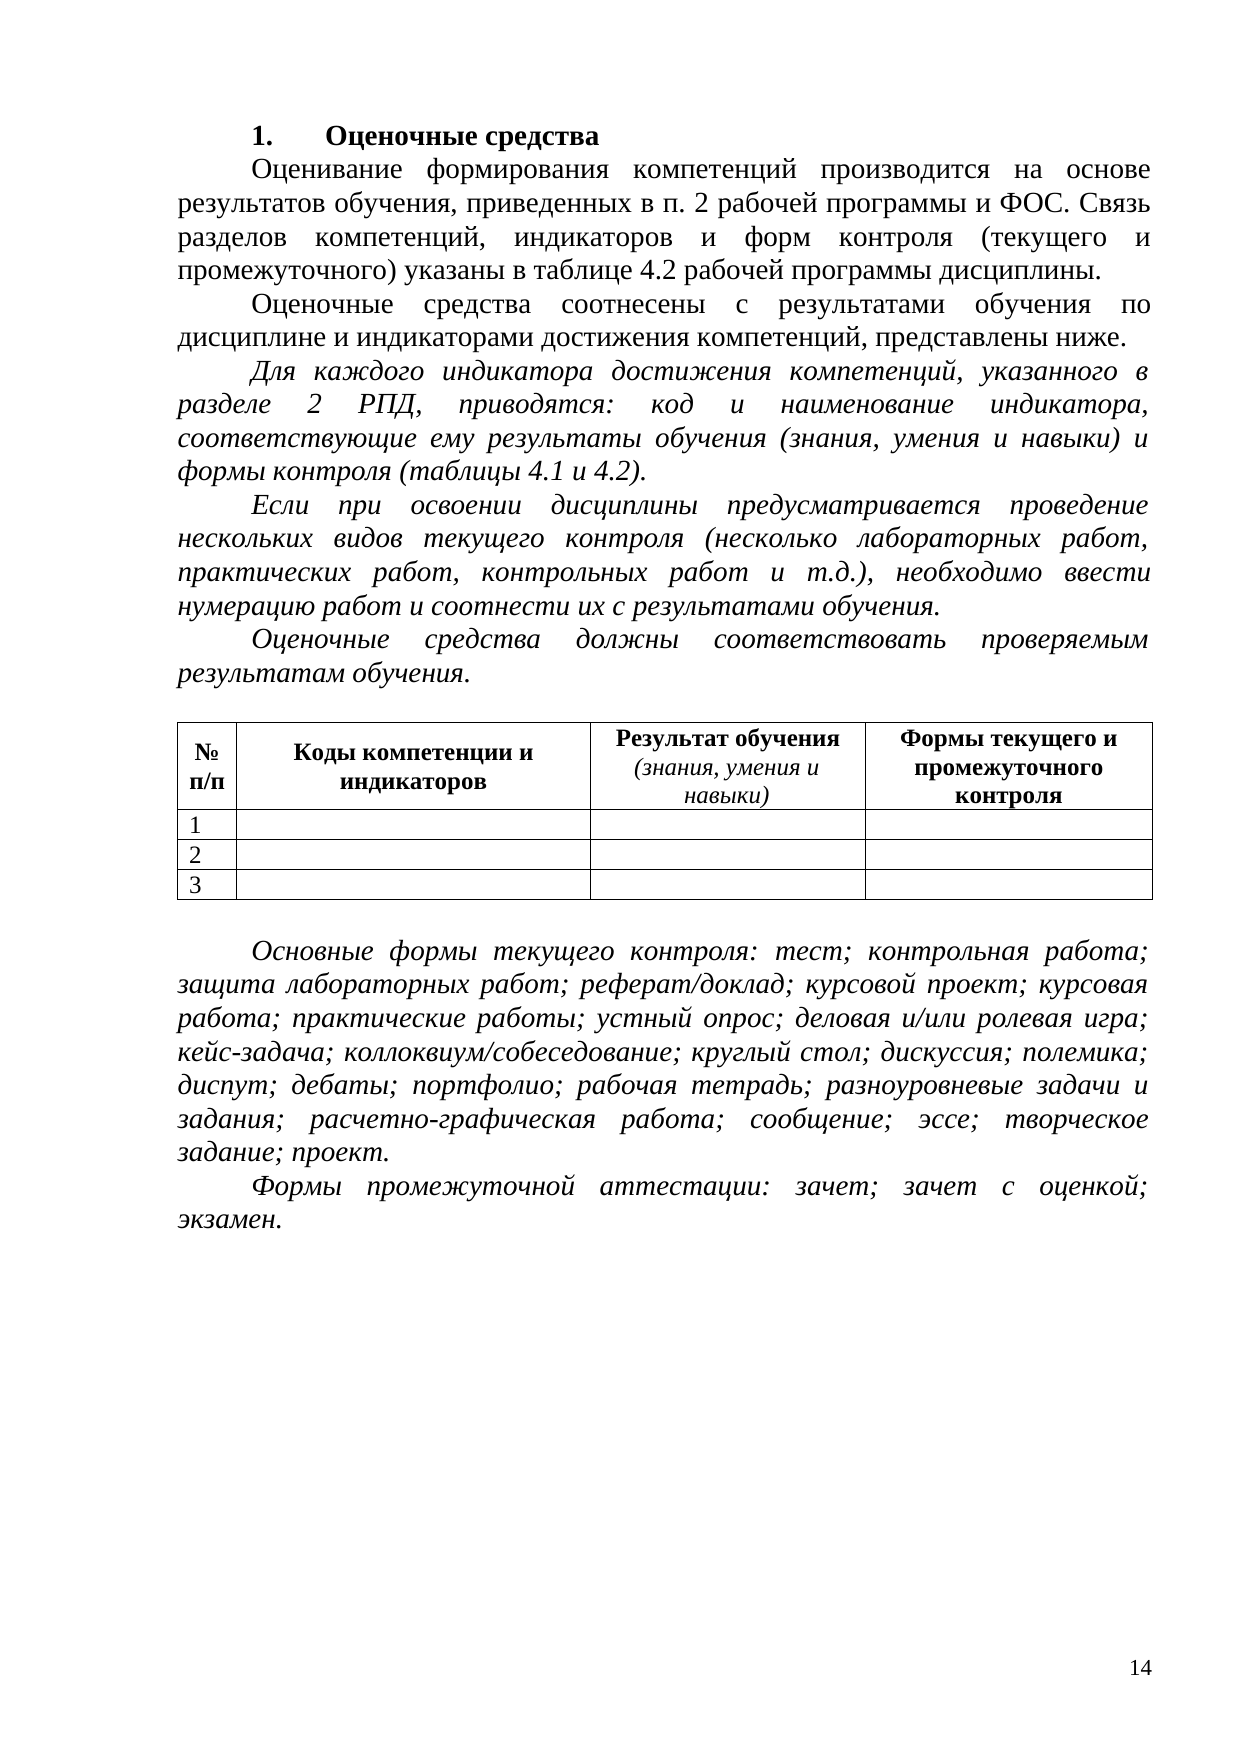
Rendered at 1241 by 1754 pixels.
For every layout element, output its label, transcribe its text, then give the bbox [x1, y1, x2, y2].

table_cell [591, 840, 865, 869]
text Оценочные средства соотнесены с результатами обучения по дисциплине и индикаторами достижения компетенций, представлены ниже. [177, 286, 1152, 353]
text Если при освоении дисциплины предусматривается проведение нескольких видов текущего контроля (несколько лабораторных работ, практических работ, контрольных работ и т.д.), необходимо ввести нумерацию работ и соотнести их с результатами обучения. [177, 487, 1152, 621]
text Оценочные средства должны соответствовать проверяемым результатам обучения. [177, 621, 1152, 688]
table_cell 1 [178, 810, 236, 839]
text Для каждого индикатора достижения компетенций, указанного в разделе 2 РПД, приводятся: код и наименование индикатора, соответствующие ему результаты обучения (знания, умения и навыки) и формы контроля (таблицы 4.1 и 4.2). [177, 353, 1152, 487]
list Оценочные средства [177, 118, 1129, 152]
table_cell [866, 870, 1152, 898]
text Формы промежуточной аттестации: зачет; зачет с оценкой; экзамен. [177, 1168, 1152, 1235]
table_cell 3 [178, 870, 236, 898]
table_cell 2 [178, 840, 236, 869]
table_cell [591, 870, 865, 898]
table_header № п/п [178, 723, 236, 809]
table_header Коды компетенции и индикаторов [237, 723, 590, 809]
table_header Результат обучения (знания, умения и навыки) [591, 723, 865, 809]
table_cell [866, 810, 1152, 839]
text Основные формы текущего контроля: тест; контрольная работа; защита лабораторных работ; реферат/доклад; курсовой проект; курсовая работа; практические работы; устный опрос; деловая и/или ролевая игра; кейс-задача; коллоквиум/собеседование; круглый стол; дискуссия; полемика; диспут; дебаты; портфолио; рабочая тетрадь; разноуровневые задачи и задания; расчетно-графическая работа; сообщение; эссе; творческое задание; проект. [177, 933, 1152, 1168]
table_cell [237, 870, 590, 898]
table_cell [237, 840, 590, 869]
table_cell [591, 810, 865, 839]
table_cell [237, 810, 590, 839]
table_cell [866, 840, 1152, 869]
text Оценивание формирования компетенций производится на основе результатов обучения, приведенных в п. 2 рабочей программы и ФОС. Связь разделов компетенций, индикаторов и форм контроля (текущего и промежуточного) указаны в таблице 4.2 рабочей программы дисциплины. [177, 152, 1152, 286]
table_header Формы текущего и промежуточного контроля [866, 723, 1152, 809]
